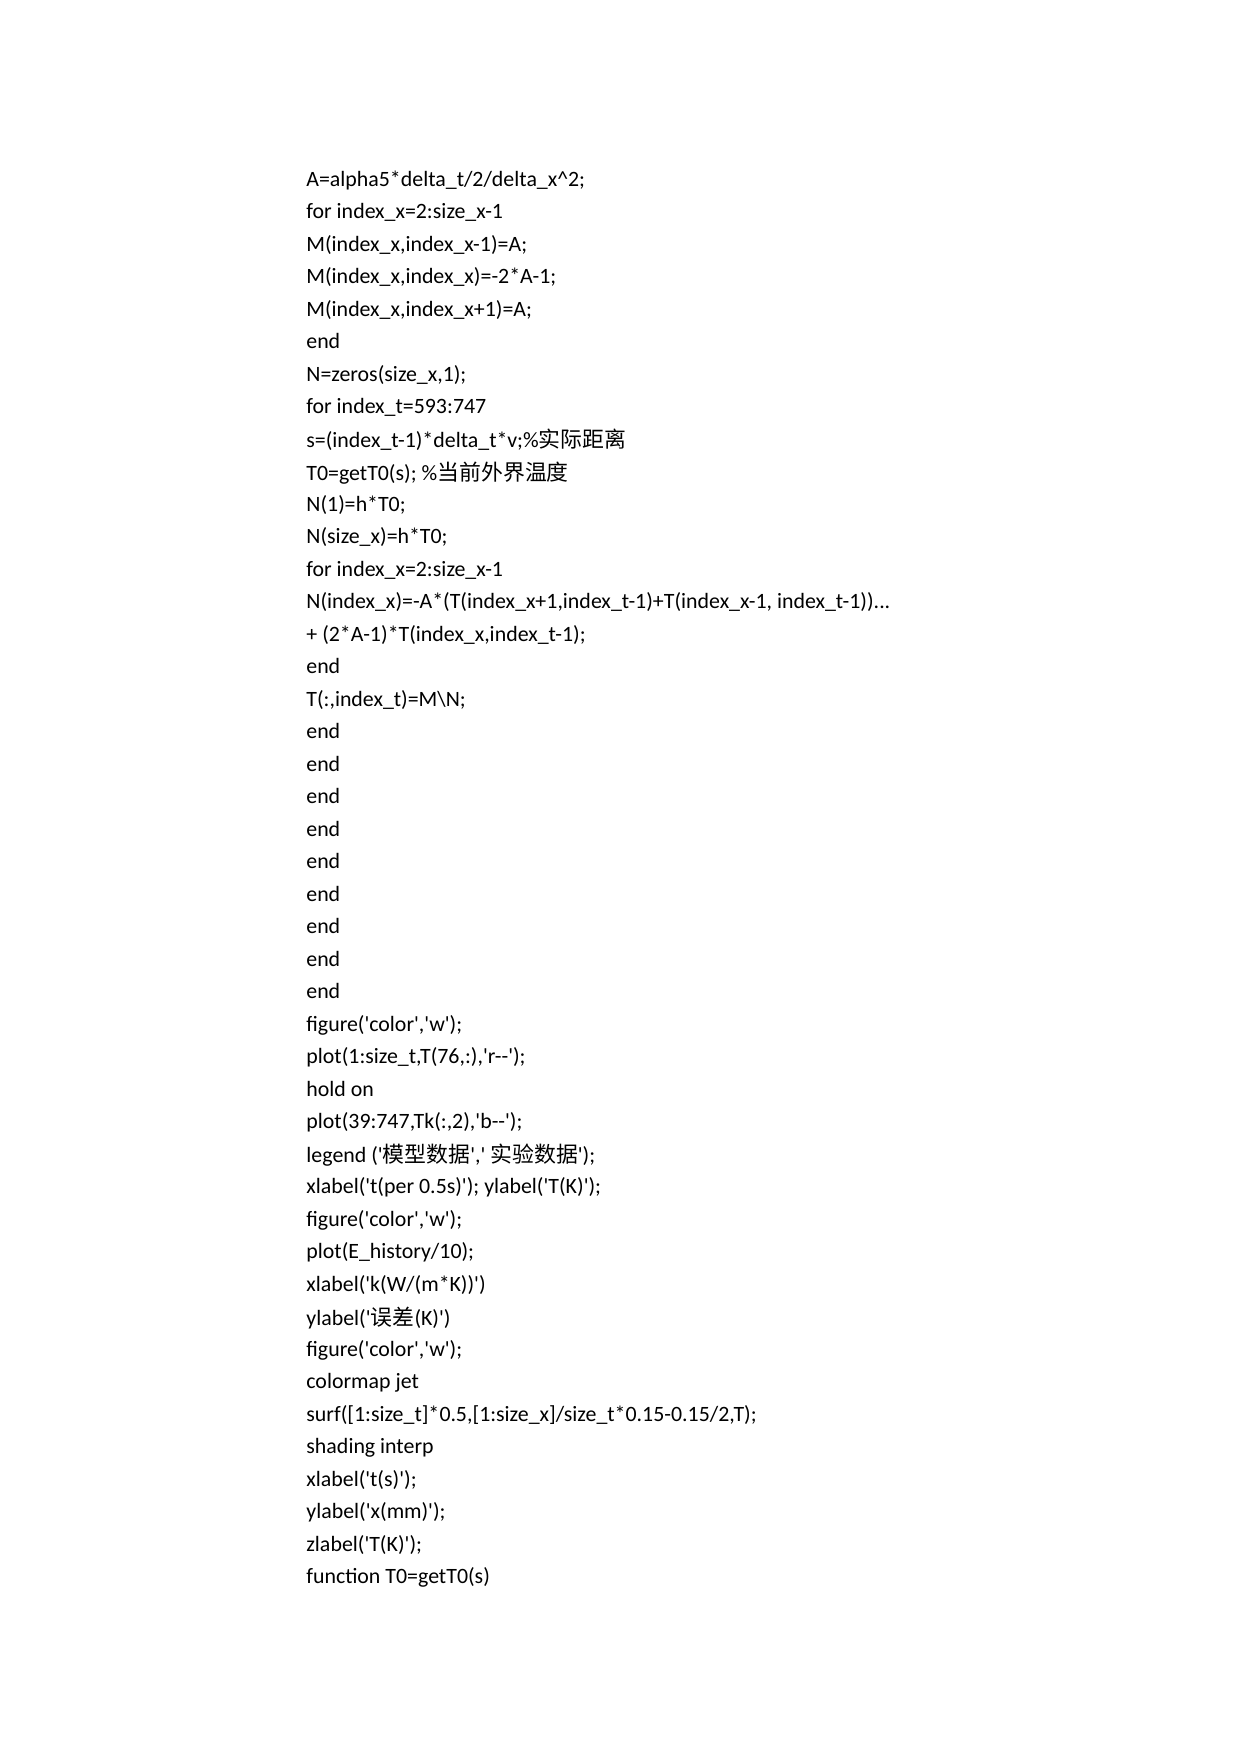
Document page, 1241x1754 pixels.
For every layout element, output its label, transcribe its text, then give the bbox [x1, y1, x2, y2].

list M(index_x,index_x)=-2*A-1; [262, 259, 1053, 292]
list end [262, 942, 1053, 974]
list plot(39:747,Tk(:,2),'b--'); [262, 1104, 1053, 1137]
list end [262, 649, 1053, 682]
list end [262, 747, 1053, 779]
list for index_x=2:size_x-1 [262, 552, 1053, 584]
list T(:,index_t)=M\N; [262, 682, 1053, 714]
list end [262, 974, 1053, 1007]
list end [262, 714, 1053, 747]
list ylabel('误差(K)') [262, 1299, 1053, 1332]
list for index_t=593:747 [262, 389, 1053, 422]
list colormap jet [262, 1364, 1053, 1397]
list surf([1:size_t]*0.5,[1:size_x]/size_t*0.15-0.15/2,T); [262, 1397, 1053, 1429]
list ylabel('x(mm)'); [262, 1494, 1053, 1527]
list end [262, 877, 1053, 909]
list N(size_x)=h*T0; [262, 519, 1053, 552]
list s=(index_t-1)*delta_t*v;%实际距离 [262, 422, 1053, 454]
list end [262, 844, 1053, 877]
list zlabel('T(K)'); [262, 1527, 1053, 1559]
list end [262, 324, 1053, 357]
list plot(1:size_t,T(76,:),'r--'); [262, 1039, 1053, 1072]
list N(1)=h*T0; [262, 487, 1053, 519]
list + (2*A-1)*T(index_x,index_t-1); [262, 617, 1053, 649]
list figure('color','w'); [262, 1007, 1053, 1039]
list N=zeros(size_x,1); [262, 357, 1053, 389]
list end [262, 779, 1053, 812]
list function T0=getT0(s) [262, 1559, 1053, 1592]
list xlabel('k(W/(m*K))') [262, 1267, 1053, 1299]
list xlabel('t(s)'); [262, 1462, 1053, 1494]
list for index_x=2:size_x-1 [262, 194, 1053, 227]
list figure('color','w'); [262, 1332, 1053, 1364]
list legend ('模型数据',' 实验数据'); [262, 1137, 1053, 1169]
list end [262, 812, 1053, 844]
list shading interp [262, 1429, 1053, 1462]
list plot(E_history/10); [262, 1234, 1053, 1267]
list M(index_x,index_x+1)=A; [262, 292, 1053, 324]
list end [262, 909, 1053, 942]
list hold on [262, 1072, 1053, 1104]
list A=alpha5*delta_t/2/delta_x^2; [262, 162, 1053, 194]
list M(index_x,index_x-1)=A; [262, 227, 1053, 259]
list figure('color','w'); [262, 1202, 1053, 1234]
list N(index_x)=-A*(T(index_x+1,index_t-1)+T(index_x-1, index_t-1))... [262, 584, 1053, 617]
list xlabel('t(per 0.5s)'); ylabel('T(K)'); [262, 1169, 1053, 1202]
list T0=getT0(s); %当前外界温度 [262, 454, 1053, 487]
